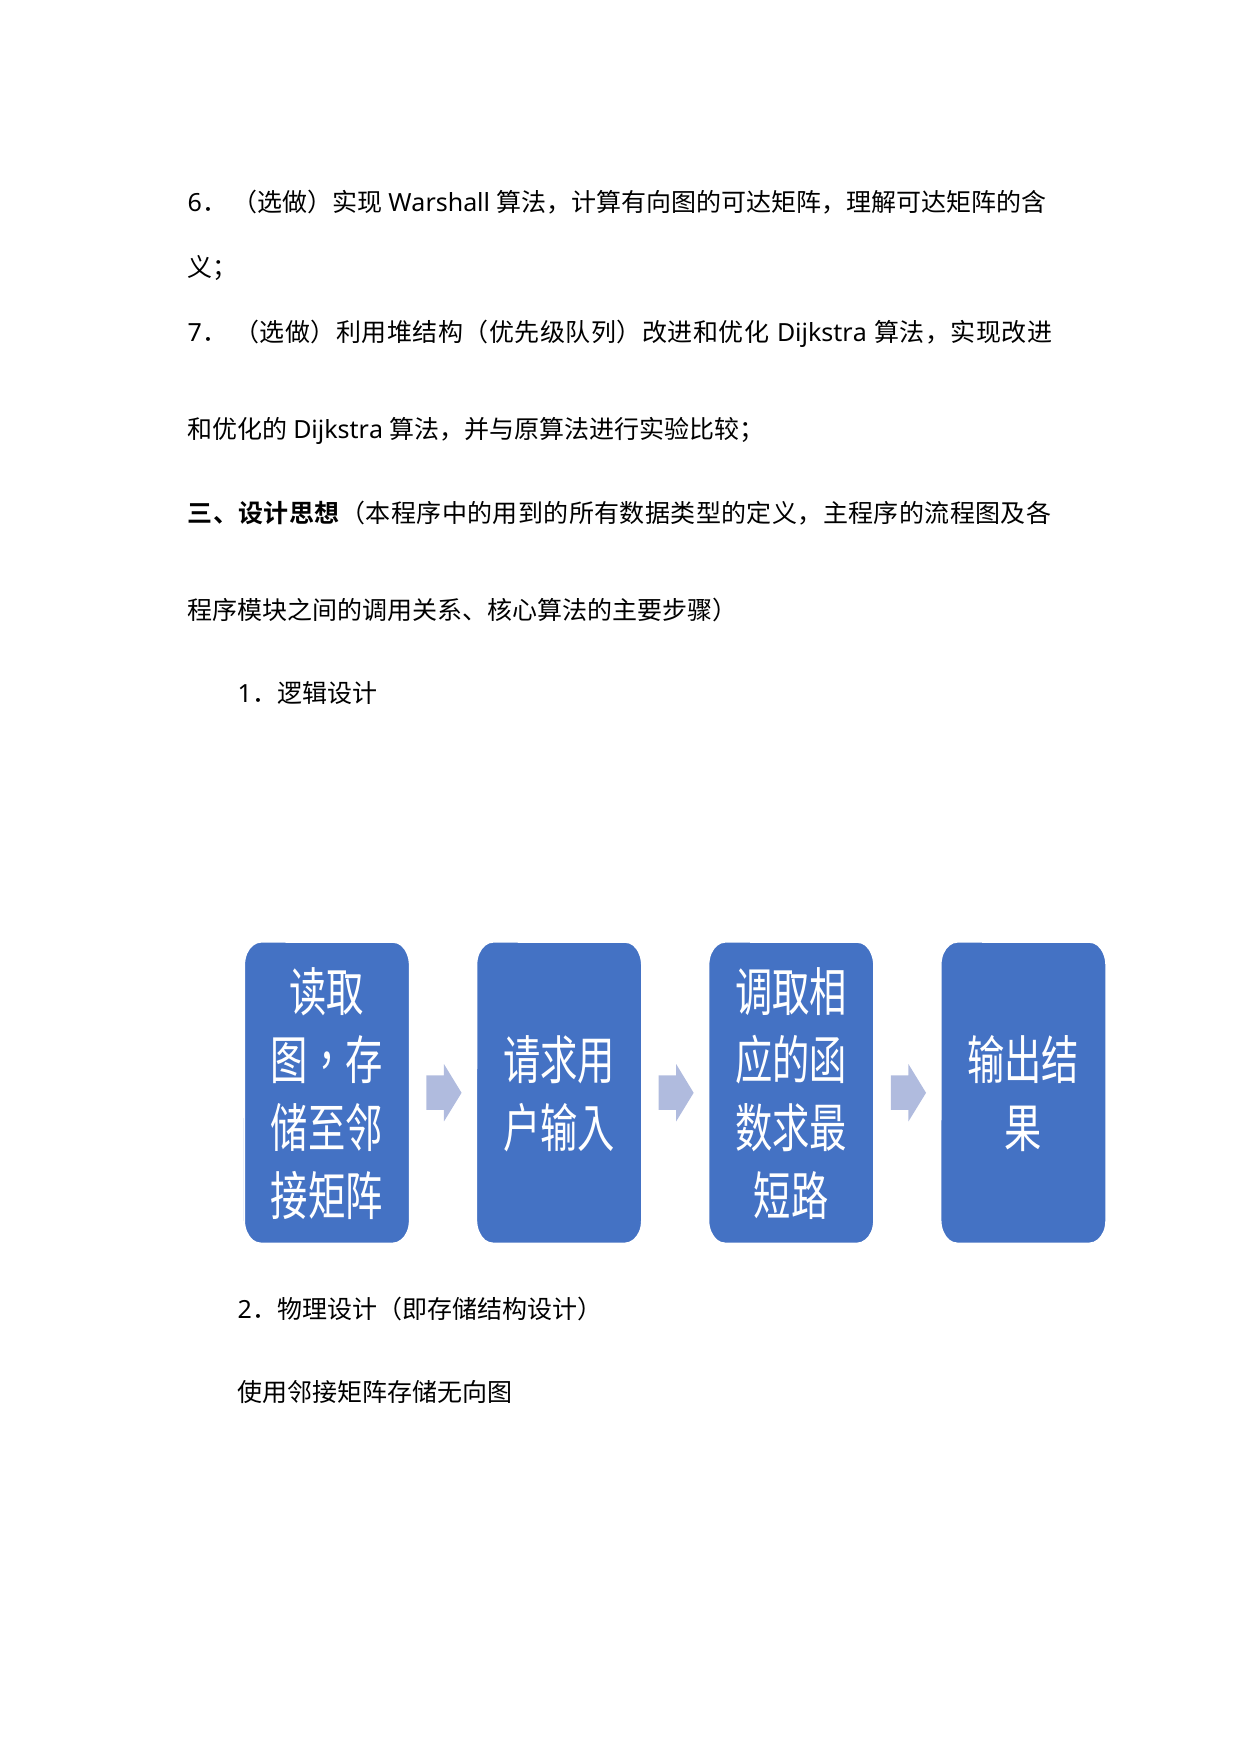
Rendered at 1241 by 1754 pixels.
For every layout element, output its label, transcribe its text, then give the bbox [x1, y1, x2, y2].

text 三、设计思想（本程序中的用到的所有数据类型的定义，主程序的流程图及各程序模块之间的调用关系、核心算法的主要步骤） [187, 479, 1053, 641]
text 使用邻接矩阵存储无向图 [187, 1358, 1053, 1423]
text 6． （选做）实现 Warshall 算法，计算有向图的可达矩阵，理解可达矩阵的含义； [187, 168, 1053, 298]
text 7． （选做）利用堆结构（优先级队列）改进和优化 Dijkstra 算法，实现改进和优化的 Dijkstra 算法，并与原算法进行实验比较； [187, 298, 1053, 461]
text 1．逻辑设计 [187, 659, 1053, 724]
text 2．物理设计（即存储结构设计） [187, 1275, 1053, 1340]
